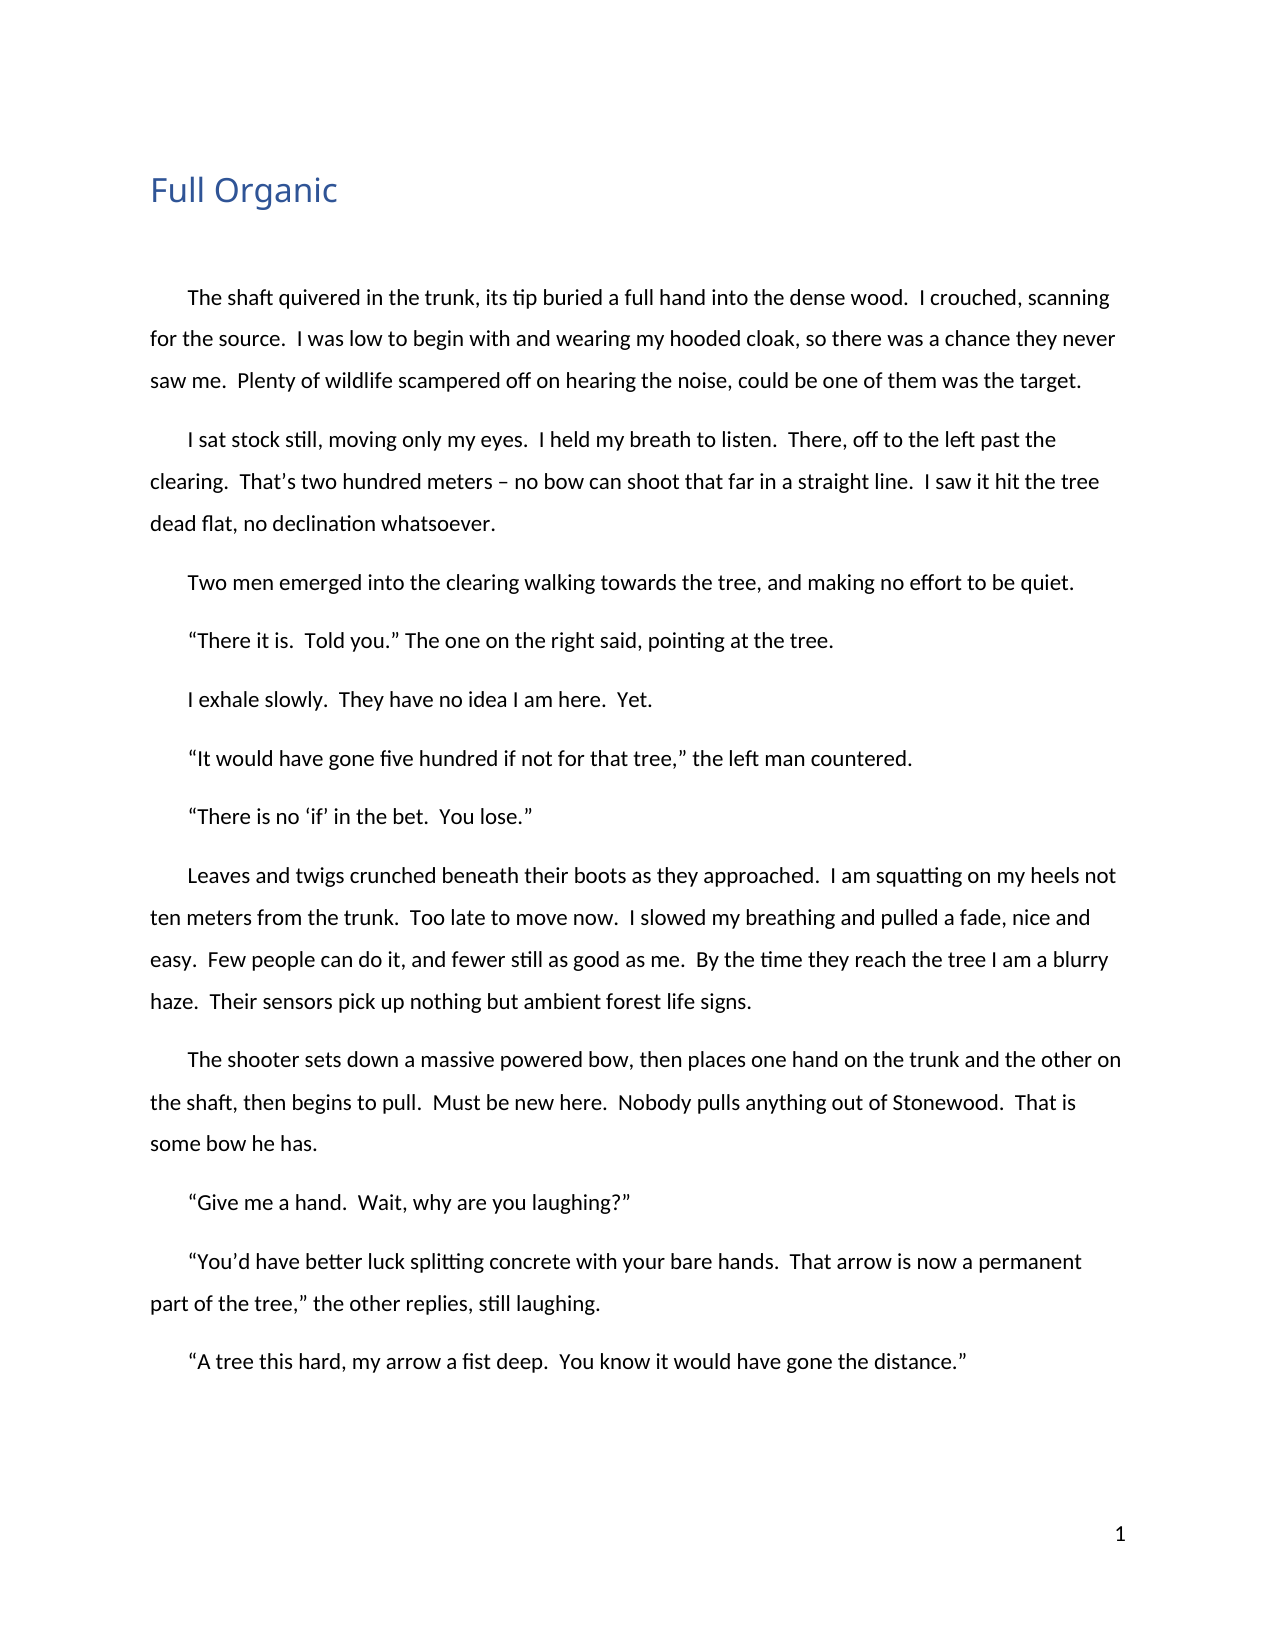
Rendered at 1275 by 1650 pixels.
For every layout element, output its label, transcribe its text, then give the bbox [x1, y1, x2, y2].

text Leaves and twigs crunched beneath their boots as they approached. I am squatting on my heels not ten meters from the trunk. Too late to move now. I slowed my breathing and pulled a fade, nice and easy. Few people can do it, and fewer still as good as me. By the time they reach the tree I am a blurry haze. Their sensors pick up nothing but ambient forest life signs. [150, 861, 1125, 1015]
text The shooter sets down a massive powered bow, then places one hand on the trunk and the other on the shaft, then begins to pull. Must be new here. Nobody pulls anything out of Stonewood. That is some bow he has. [150, 1046, 1125, 1158]
text “It would have gone five hundred if not for that tree,” the left man countered. [150, 744, 1125, 772]
text “There is no ‘if’ in the bet. You lose.” [150, 802, 1125, 830]
text The shaft quivered in the trunk, its tip buried a full hand into the dense wood. I crouched, scanning for the source. I was low to begin with and wearing my hooded cloak, so there was a chance they never saw me. Plenty of wildlife scampered off on hearing the noise, could be one of them was the target. [150, 283, 1125, 394]
text “There it is. Told you.” The one on the right said, pointing at the tree. [150, 626, 1125, 654]
text I sat stock still, moving only my eyes. I held my breath to listen. There, off to the left past the clearing. That’s two hundred meters – no bow can shoot that far in a straight line. I saw it hit the tree dead flat, no declination whatsoever. [150, 425, 1125, 537]
text “You’d have better luck splitting concrete with your bare hands. That arrow is now a permanent part of the tree,” the other replies, still laughing. [150, 1247, 1125, 1317]
text I exhale slowly. They have no idea I am here. Yet. [150, 685, 1125, 713]
text Two men emerged into the clearing walking towards the tree, and making no effort to be quiet. [150, 568, 1125, 596]
text “Give me a hand. Wait, why are you laughing?” [150, 1188, 1125, 1216]
subtitle Full Organic [150, 167, 1125, 212]
text “A tree this hard, my arrow a fist deep. You know it would have gone the distance.” [150, 1347, 1125, 1376]
